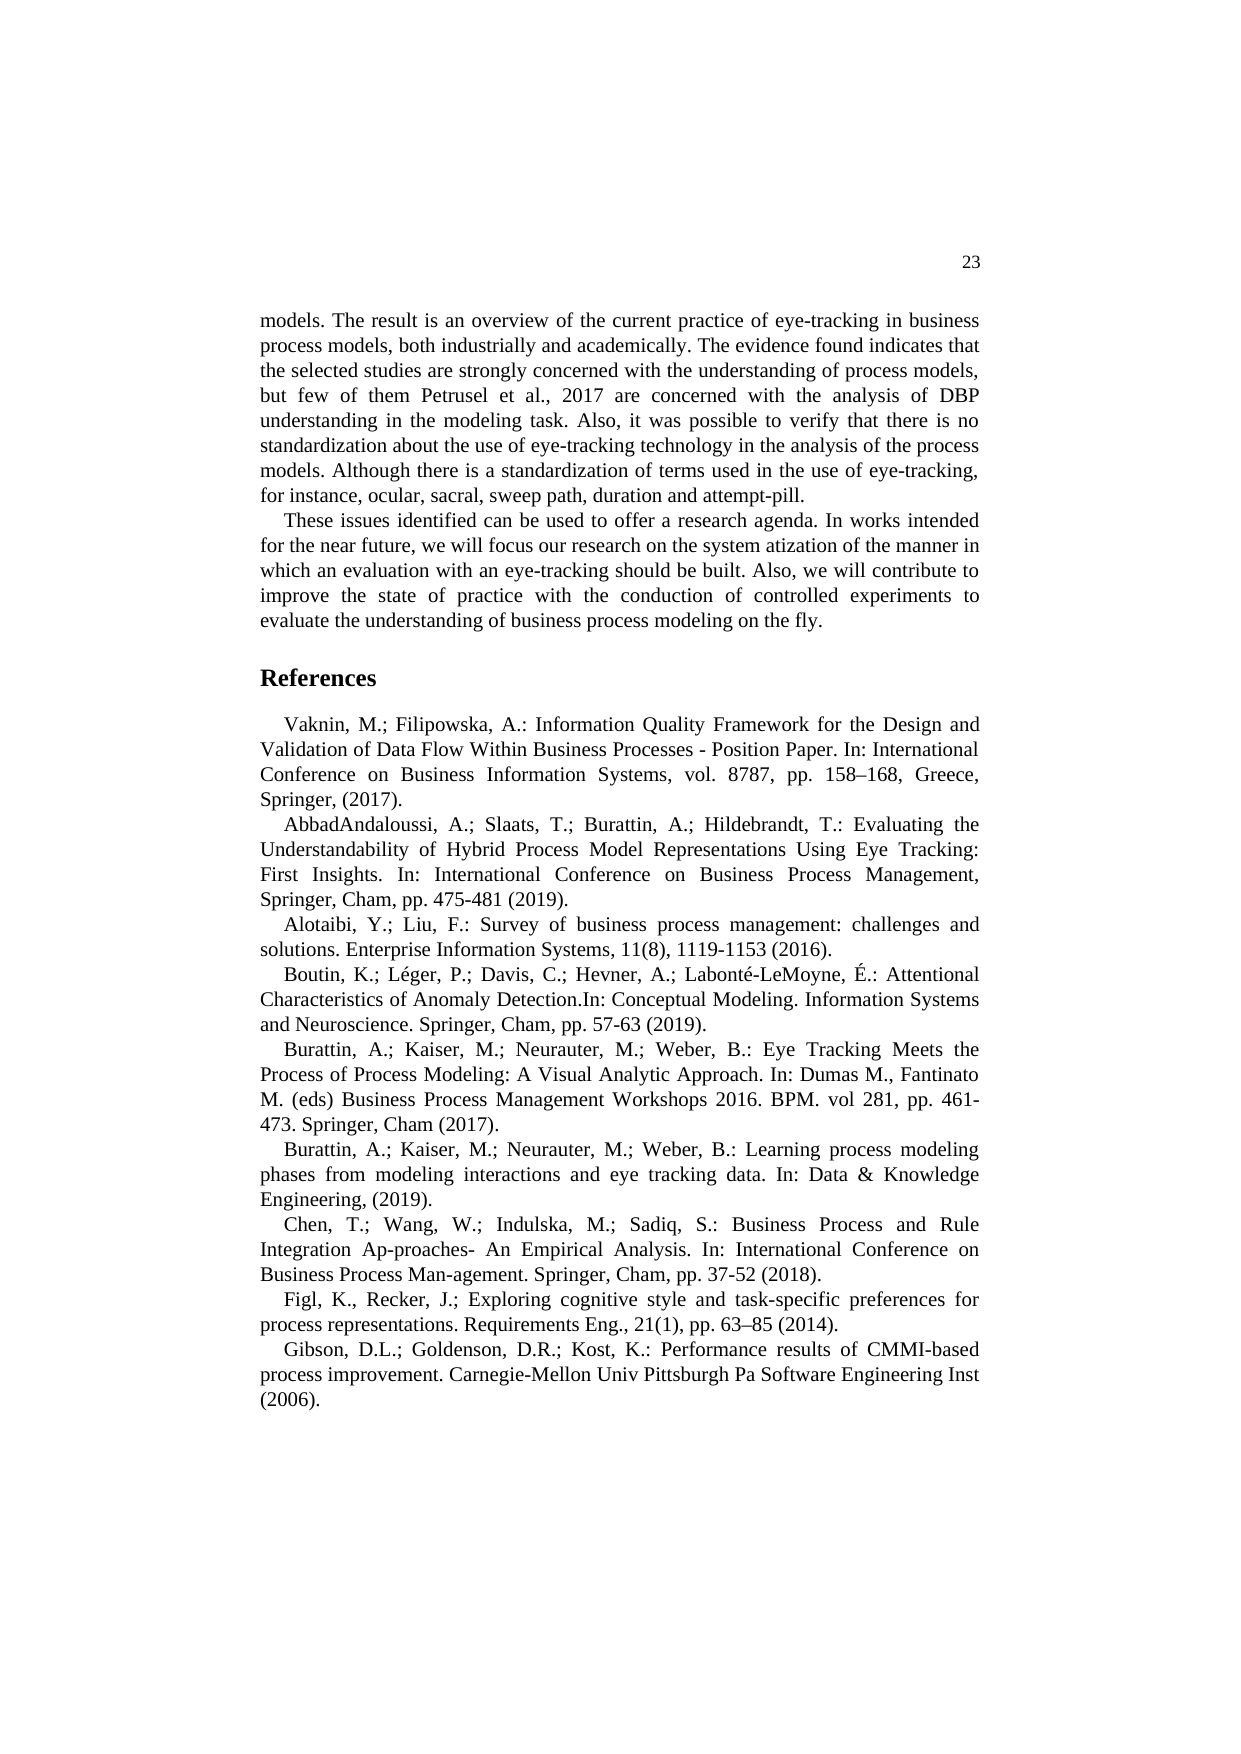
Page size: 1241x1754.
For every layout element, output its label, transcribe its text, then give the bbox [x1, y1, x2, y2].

text Burattin, A.; Kaiser, M.; Neurauter, M.; Weber, B.: Eye Tracking Meets the Process of Process Modeling: A Visual Analytic Approach. In: Dumas M., Fantinato M. (eds) Business Process Management Workshops 2016. BPM. vol 281, pp. 461-473. Springer, Cham (2017). [260, 1036, 980, 1136]
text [260, 307, 980, 507]
text Gibson, D.L.; Goldenson, D.R.; Kost, K.: Performance results of CMMI-based process improvement. Carnegie-Mellon Univ Pittsburgh Pa Software Engineering Inst (2006). [260, 1336, 980, 1411]
text Burattin, A.; Kaiser, M.; Neurauter, M.; Weber, B.: Learning process modeling phases from modeling interactions and eye tracking data. In: Data & Knowledge Engineering, (2019). [260, 1136, 980, 1211]
text Boutin, K.; Léger, P.; Davis, C.; Hevner, A.; Labonté-LeMoyne, É.: Attentional Characteristics of Anomaly Detection.In: Conceptual Modeling. Information Systems and Neuroscience. Springer, Cham, pp. 57-63 (2019). [260, 961, 980, 1036]
text Chen, T.; Wang, W.; Indulska, M.; Sadiq, S.: Business Process and Rule Integration Ap-proaches- An Empirical Analysis. In: International Conference on Business Process Man-agement. Springer, Cham, pp. 37-52 (2018). [260, 1211, 980, 1286]
text These issues identified can be used to offer a research agenda. In works intended for the near future, we will focus our research on the system atization of the manner in which an evaluation with an eye-tracking should be built. Also, we will contribute to improve the state of practice with the conduction of controlled experiments to evaluate the understanding of business process modeling on the fly. [260, 507, 980, 632]
text AbbadAndaloussi, A.; Slaats, T.; Burattin, A.; Hildebrandt, T.: Evaluating the Understandability of Hybrid Process Model Representations Using Eye Tracking: First Insights. In: International Conference on Business Process Management, Springer, Cham, pp. 475-481 (2019). [260, 811, 980, 911]
text Figl, K., Recker, J.; Exploring cognitive style and task-specific preferences for process representations. Requirements Eng., 21(1), pp. 63–85 (2014). [260, 1286, 980, 1336]
text Vaknin, M.; Filipowska, A.: Information Quality Framework for the Design and Validation of Data Flow Within Business Processes - Position Paper. In: International Conference on Business Information Systems, vol. 8787, pp. 158–168, Greece, Springer, (2017). [260, 711, 980, 811]
subtitle References [260, 663, 980, 692]
text Alotaibi, Y.; Liu, F.: Survey of business process management: challenges and solutions. Enterprise Information Systems, 11(8), 1119-1153 (2016). [260, 911, 980, 961]
